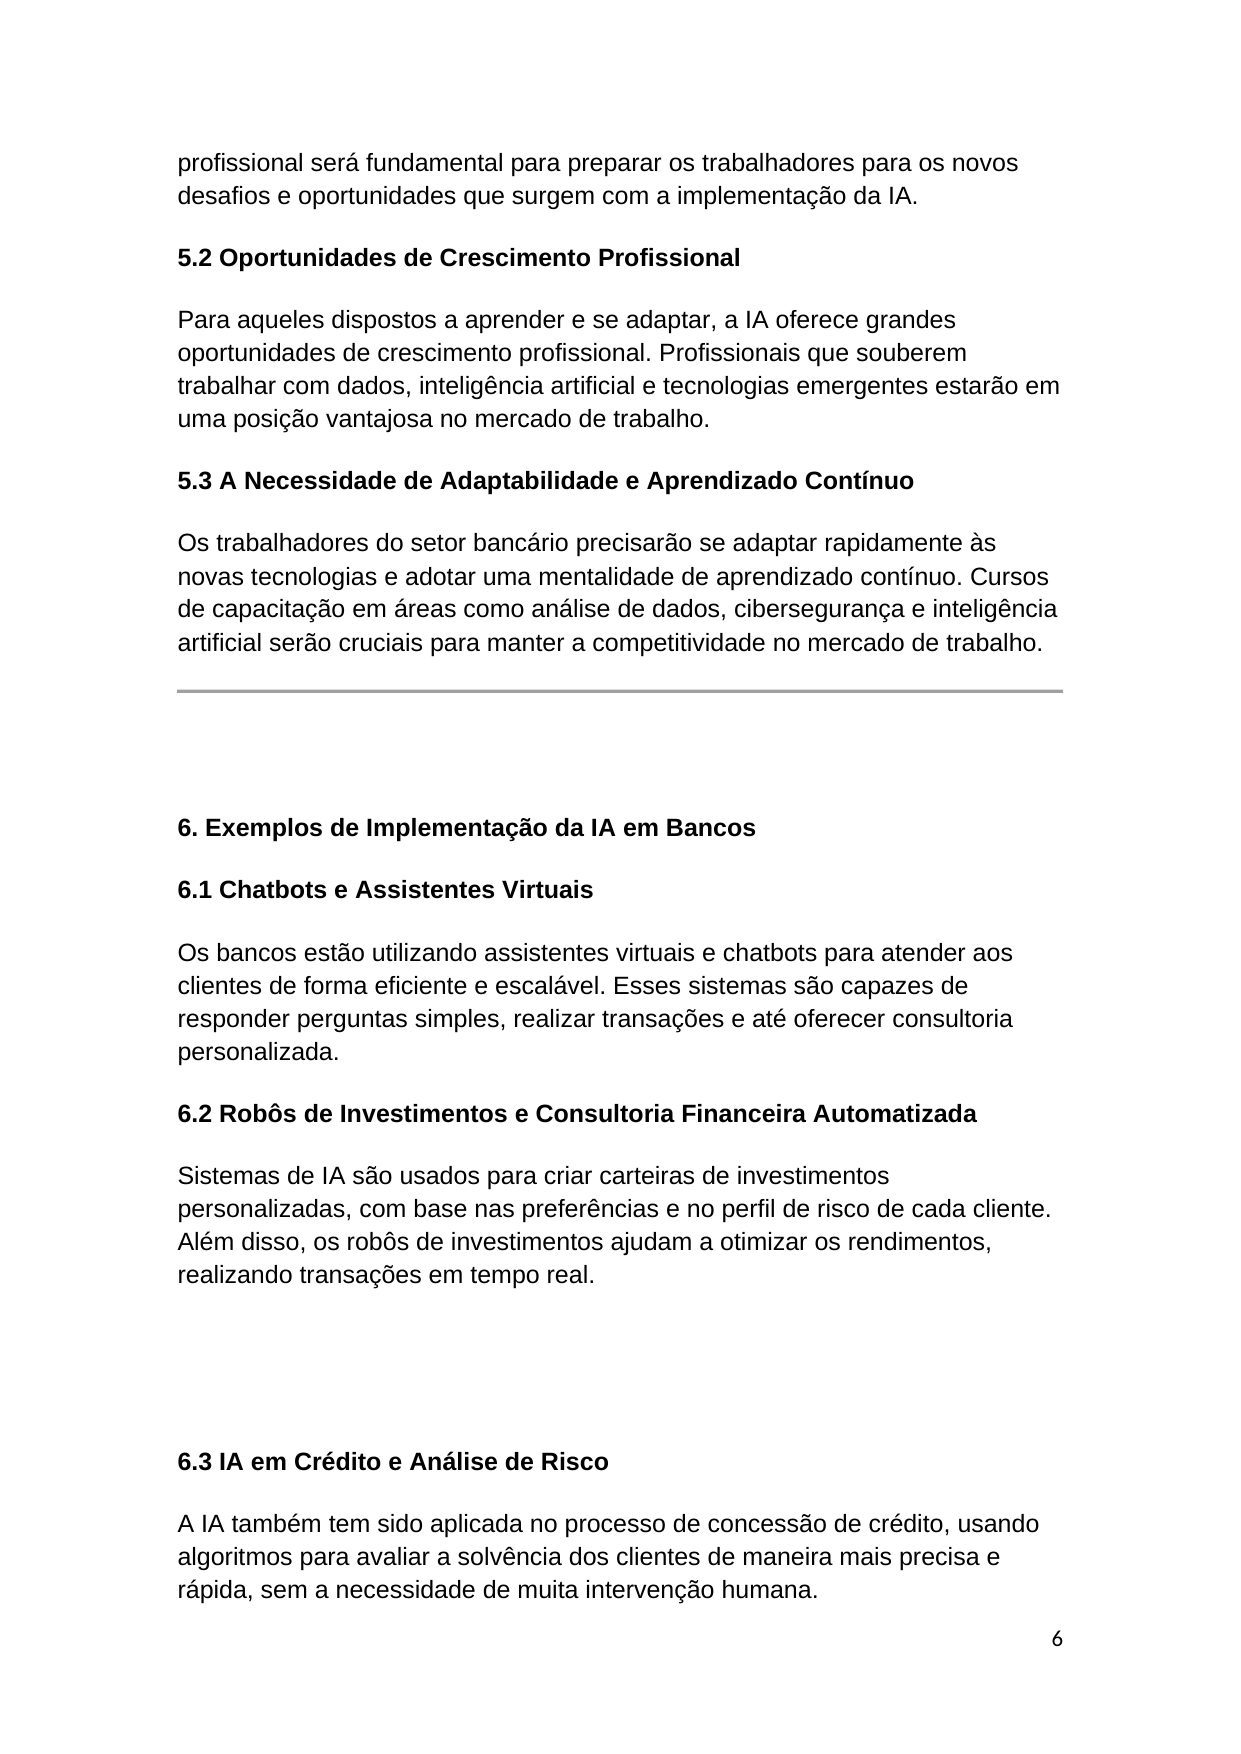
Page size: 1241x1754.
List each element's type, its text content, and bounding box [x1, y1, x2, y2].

text Sistemas de IA são usados para criar carteiras de investimentos personalizadas, com base nas preferências e no perfil de risco de cada cliente. Além disso, os robôs de investimentos ajudam a otimizar os rendimentos, realizando transações em tempo real. [177, 1161, 1063, 1289]
text Para aqueles dispostos a aprender e se adaptar, a IA oferece grandes oportunidades de crescimento profissional. Profissionais que souberem trabalhar com dados, inteligência artificial e tecnologias emergentes estarão em uma posição vantajosa no mercado de trabalho. [177, 305, 1063, 433]
text 6.2 Robôs de Investimentos e Consultoria Financeira Automatizada [177, 1099, 1063, 1128]
text Os trabalhadores do setor bancário precisarão se adaptar rapidamente às novas tecnologias e adotar uma mentalidade de aprendizado contínuo. Cursos de capacitação em áreas como análise de dados, cibersegurança e inteligência artificial serão cruciais para manter a competitividade no mercado de trabalho. [177, 528, 1063, 656]
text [177, 148, 1063, 209]
text 6. Exemplos de Implementação da IA em Bancos [177, 813, 1063, 842]
text 5.3 A Necessidade de Adaptabilidade e Aprendizado Contínuo [177, 466, 1063, 495]
text A IA também tem sido aplicada no processo de concessão de crédito, usando algoritmos para avaliar a solvência dos clientes de maneira mais precisa e rápida, sem a necessidade de muita intervenção humana. [177, 1509, 1063, 1604]
text 5.2 Oportunidades de Crescimento Profissional [177, 243, 1063, 272]
text Os bancos estão utilizando assistentes virtuais e chatbots para atender aos clientes de forma eficiente e escalável. Esses sistemas são capazes de responder perguntas simples, realizar transações e até oferecer consultoria personalizada. [177, 938, 1063, 1065]
text 6.3 IA em Crédito e Análise de Risco [177, 1447, 1063, 1475]
text 6.1 Chatbots e Assistentes Virtuais [177, 875, 1063, 904]
